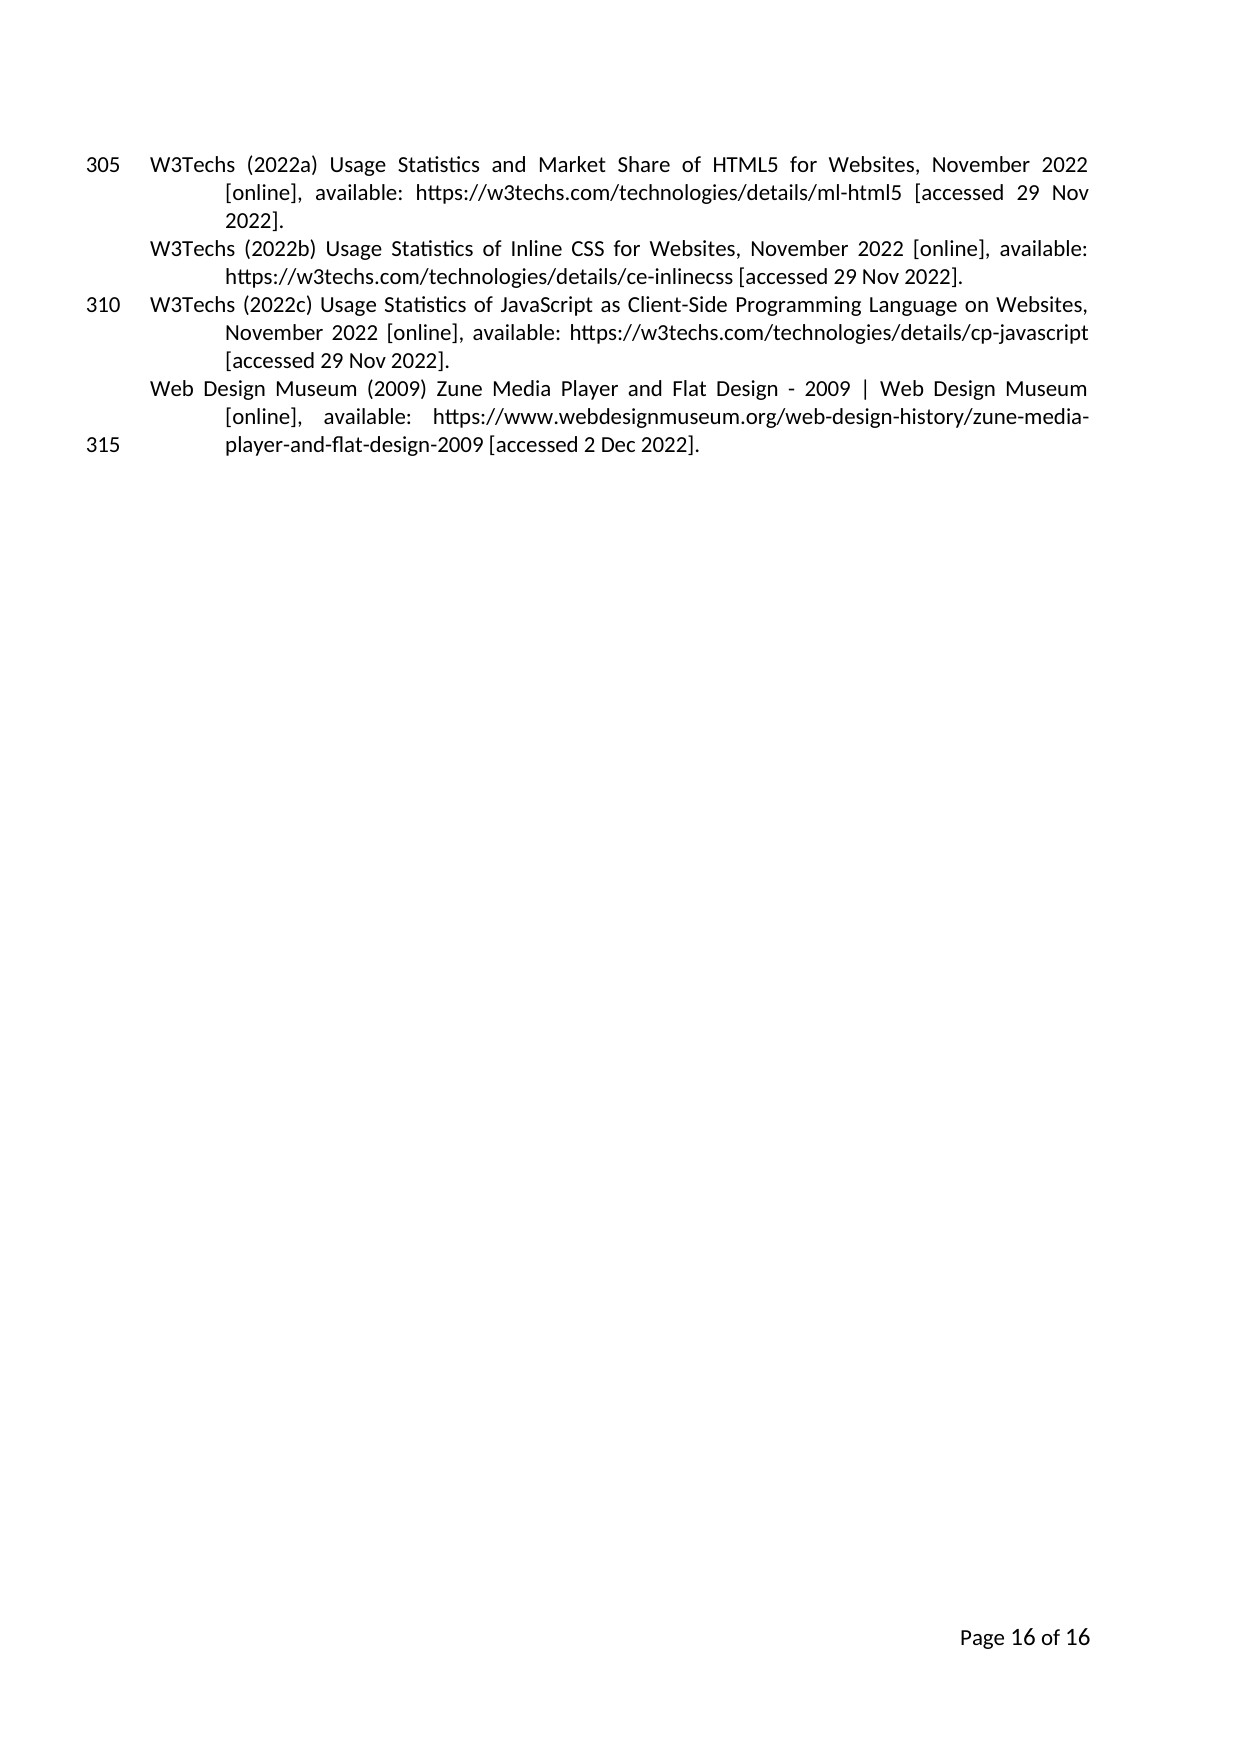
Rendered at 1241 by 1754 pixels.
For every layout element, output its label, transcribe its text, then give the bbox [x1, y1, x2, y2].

text Web Design Museum (2009) Zune Media Player and Flat Design - 2009 | Web Design Museum [online], available: https://www.webdesignmuseum.org/web-design-history/zune-media-player-and-flat-design-2009 [accessed 2 Dec 2022]. [150, 374, 1090, 458]
text W3Techs (2022b) Usage Statistics of Inline CSS for Websites, November 2022 [online], available: https://w3techs.com/technologies/details/ce-inlinecss [accessed 29 Nov 2022]. [150, 234, 1090, 290]
text W3Techs (2022c) Usage Statistics of JavaScript as Client-Side Programming Language on Websites, November 2022 [online], available: https://w3techs.com/technologies/details/cp-javascript [accessed 29 Nov 2022]. [150, 290, 1090, 374]
text W3Techs (2022a) Usage Statistics and Market Share of HTML5 for Websites, November 2022 [online], available: https://w3techs.com/technologies/details/ml-html5 [accessed 29 Nov 2022]. [150, 150, 1090, 234]
